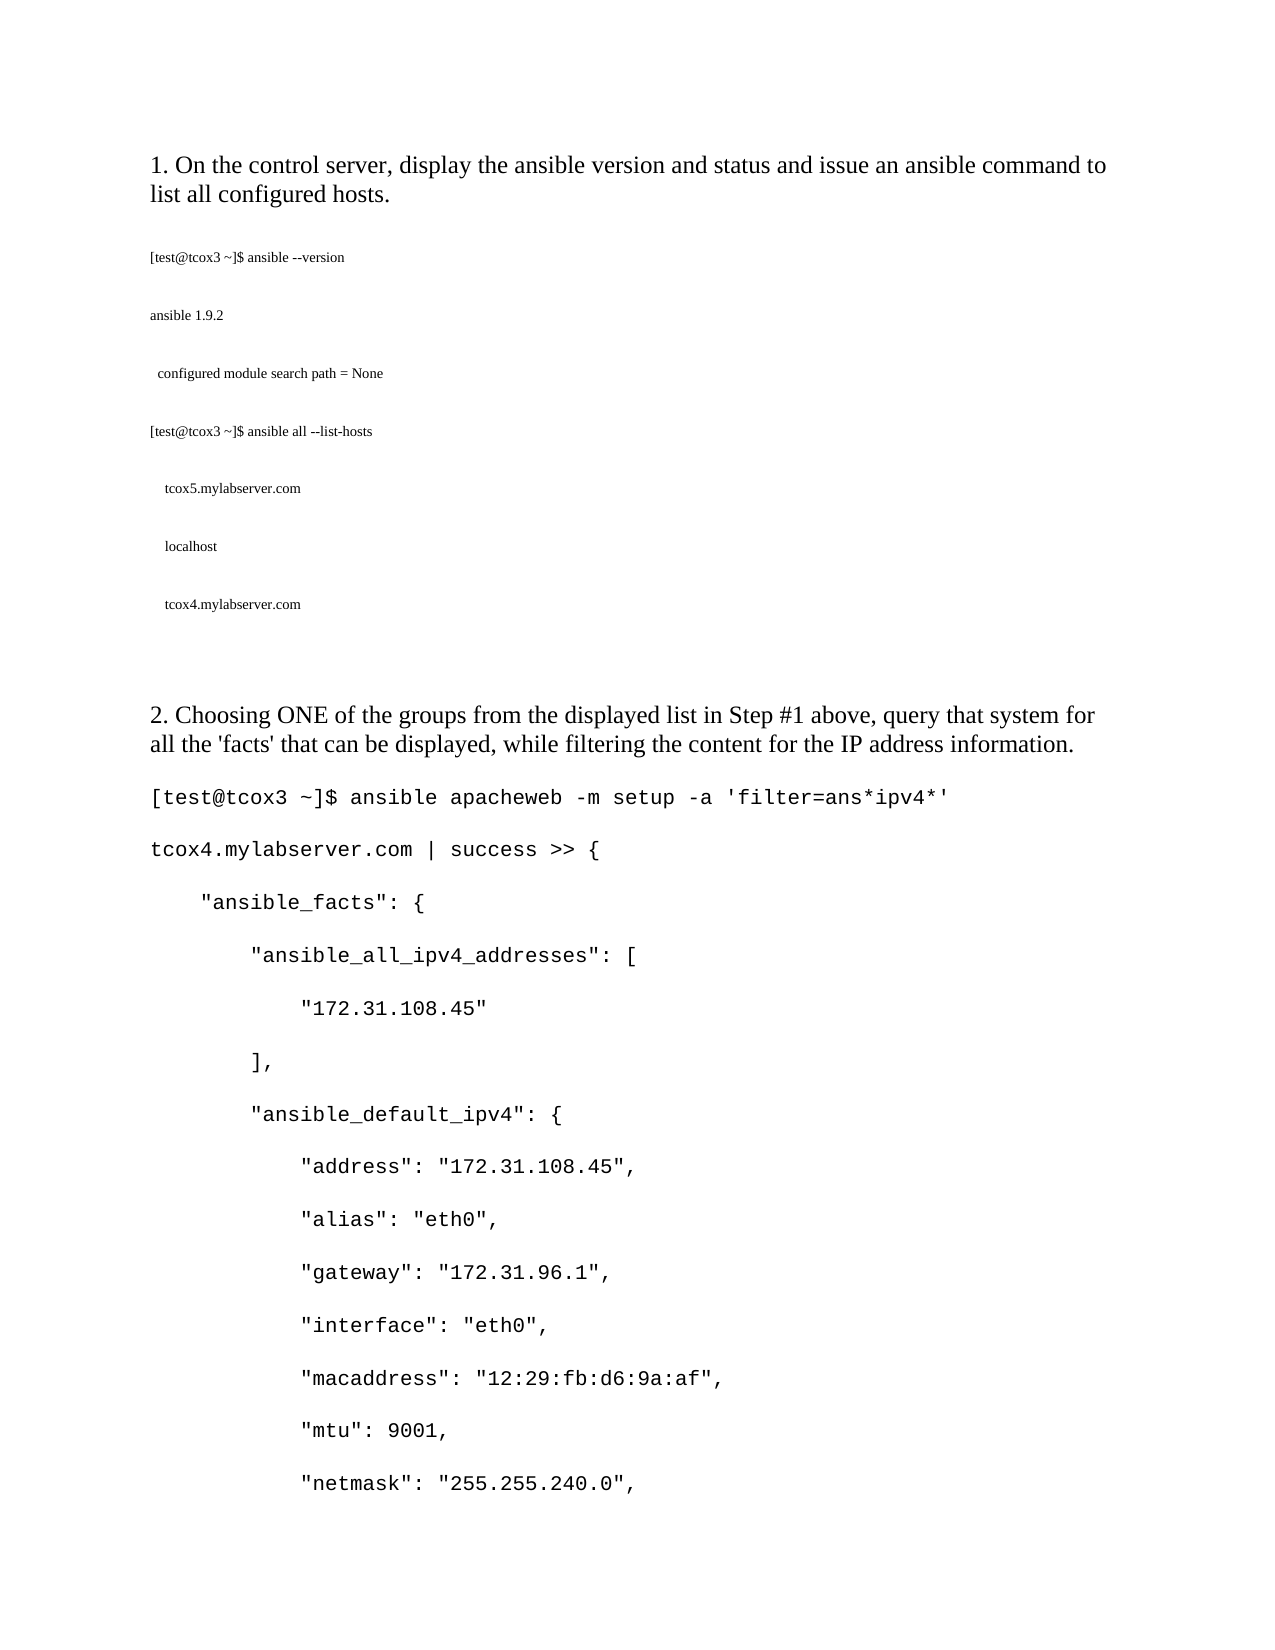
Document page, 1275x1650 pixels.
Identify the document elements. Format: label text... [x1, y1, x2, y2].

text tcox4.mylabserver.com | success >> { [150, 839, 1125, 863]
text "ansible_all_ipv4_addresses": [ [150, 945, 1125, 969]
text "mtu": 9001, [150, 1420, 1125, 1444]
text configured module search path = None [150, 352, 1125, 381]
text [test@tcox3 ~]$ ansible --version [150, 237, 1125, 265]
text localhost [150, 526, 1125, 555]
text "macaddress": "12:29:fb:d6:9a:af", [150, 1368, 1125, 1391]
text "ansible_facts": { [150, 892, 1125, 916]
text 2. Choosing ONE of the groups from the displayed list in Step #1 above, query that system for all the 'facts' that can be displayed, while filtering the content for the IP address information. [150, 700, 1125, 757]
text tcox4.mylabserver.com [150, 584, 1125, 613]
text "interface": "eth0", [150, 1315, 1125, 1338]
text "alias": "eth0", [150, 1209, 1125, 1233]
text [test@tcox3 ~]$ ansible apacheweb -m setup -a 'filter=ans*ipv4*' [150, 787, 1125, 810]
text "netmask": "255.255.240.0", [150, 1473, 1125, 1497]
text "address": "172.31.108.45", [150, 1156, 1125, 1180]
text "ansible_default_ipv4": { [150, 1103, 1125, 1127]
text ansible 1.9.2 [150, 294, 1125, 323]
text [test@tcox3 ~]$ ansible all --list-hosts [150, 410, 1125, 439]
text ], [150, 1051, 1125, 1074]
text "172.31.108.45" [150, 998, 1125, 1022]
text tcox5.mylabserver.com [150, 468, 1125, 497]
text "gateway": "172.31.96.1", [150, 1262, 1125, 1286]
text 1. On the control server, display the ansible version and status and issue an ansible command to list all configured hosts. [150, 150, 1125, 207]
